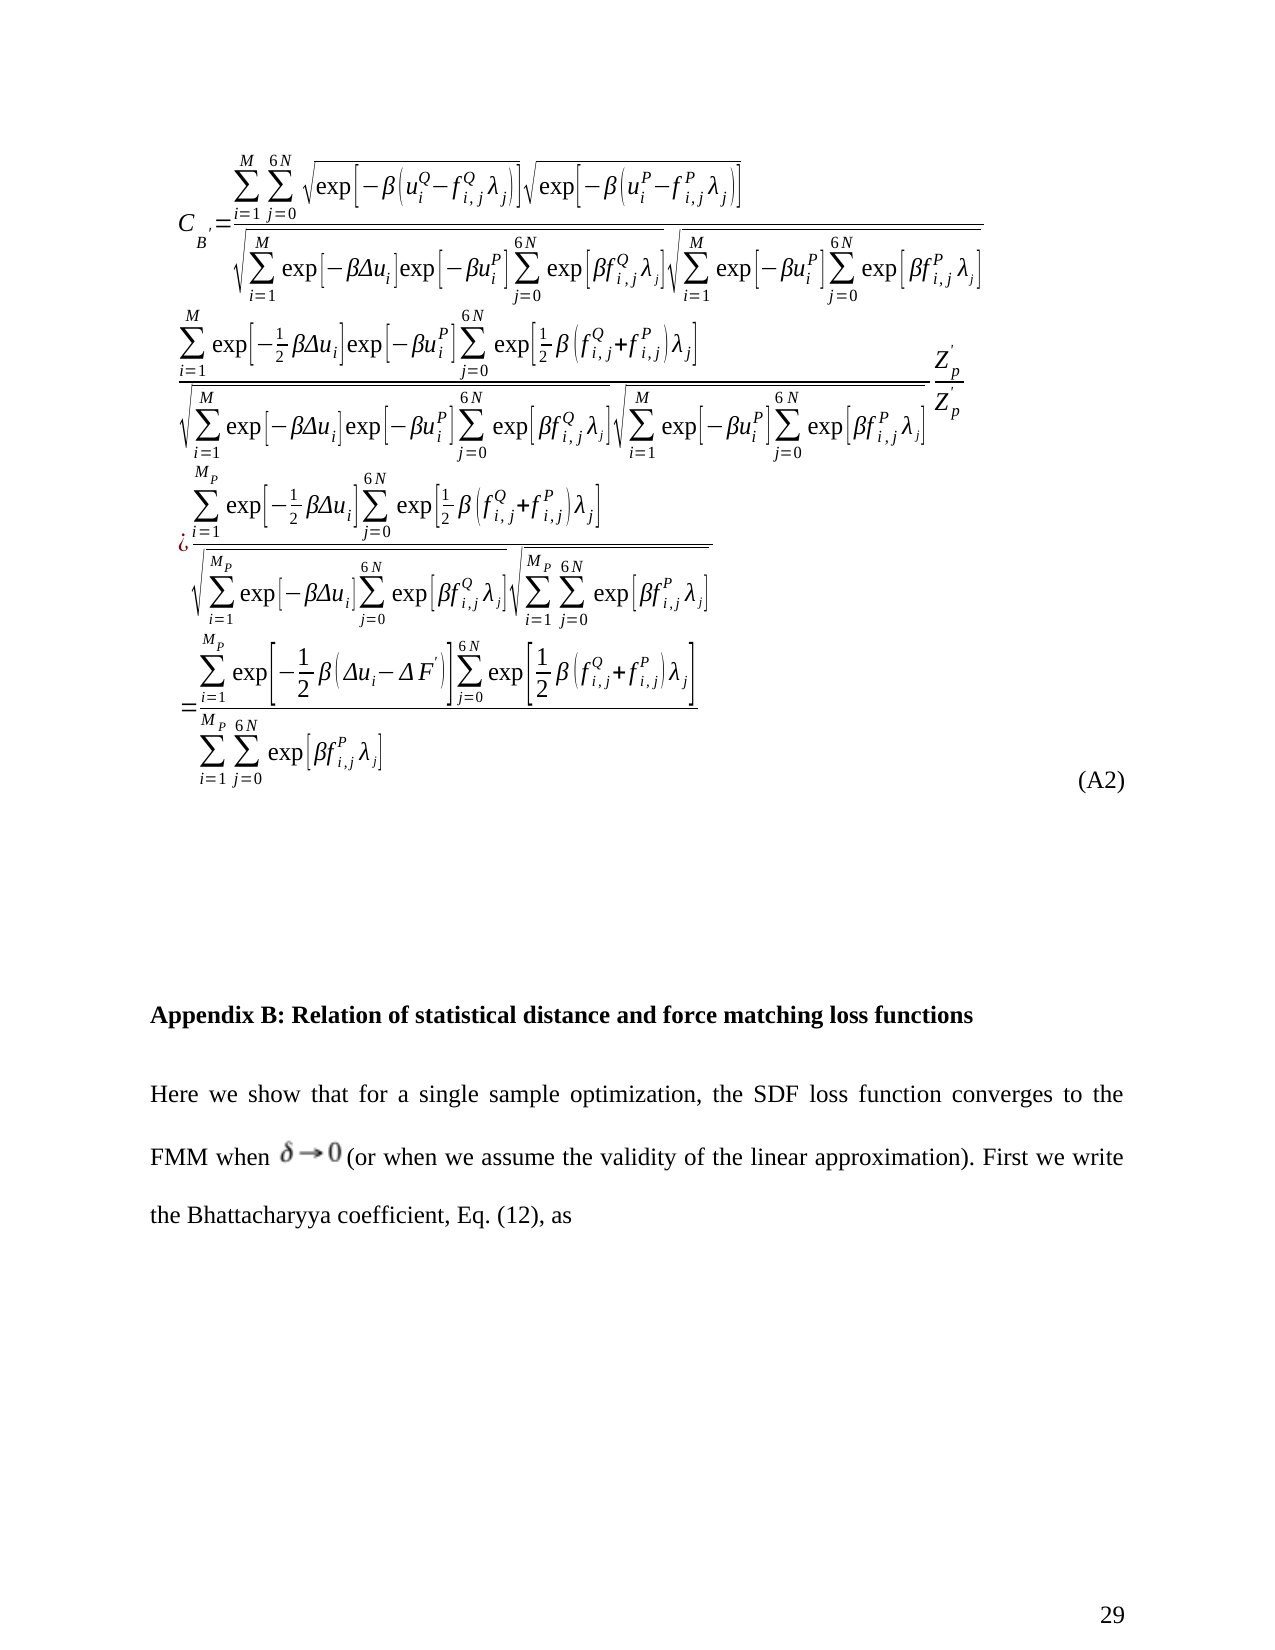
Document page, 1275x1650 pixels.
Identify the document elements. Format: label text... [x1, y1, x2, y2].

text Appendix B: Relation of statistical distance and force matching loss functions [150, 1001, 1125, 1029]
text Here we show that for a single sample optimization, the SDF loss function converges to the FMM when (or when we assume the validity of the linear approximation). First we write the Bhattacharyya coefficient, Eq. (12), as [150, 1079, 1125, 1228]
text (A2) [150, 150, 1125, 794]
